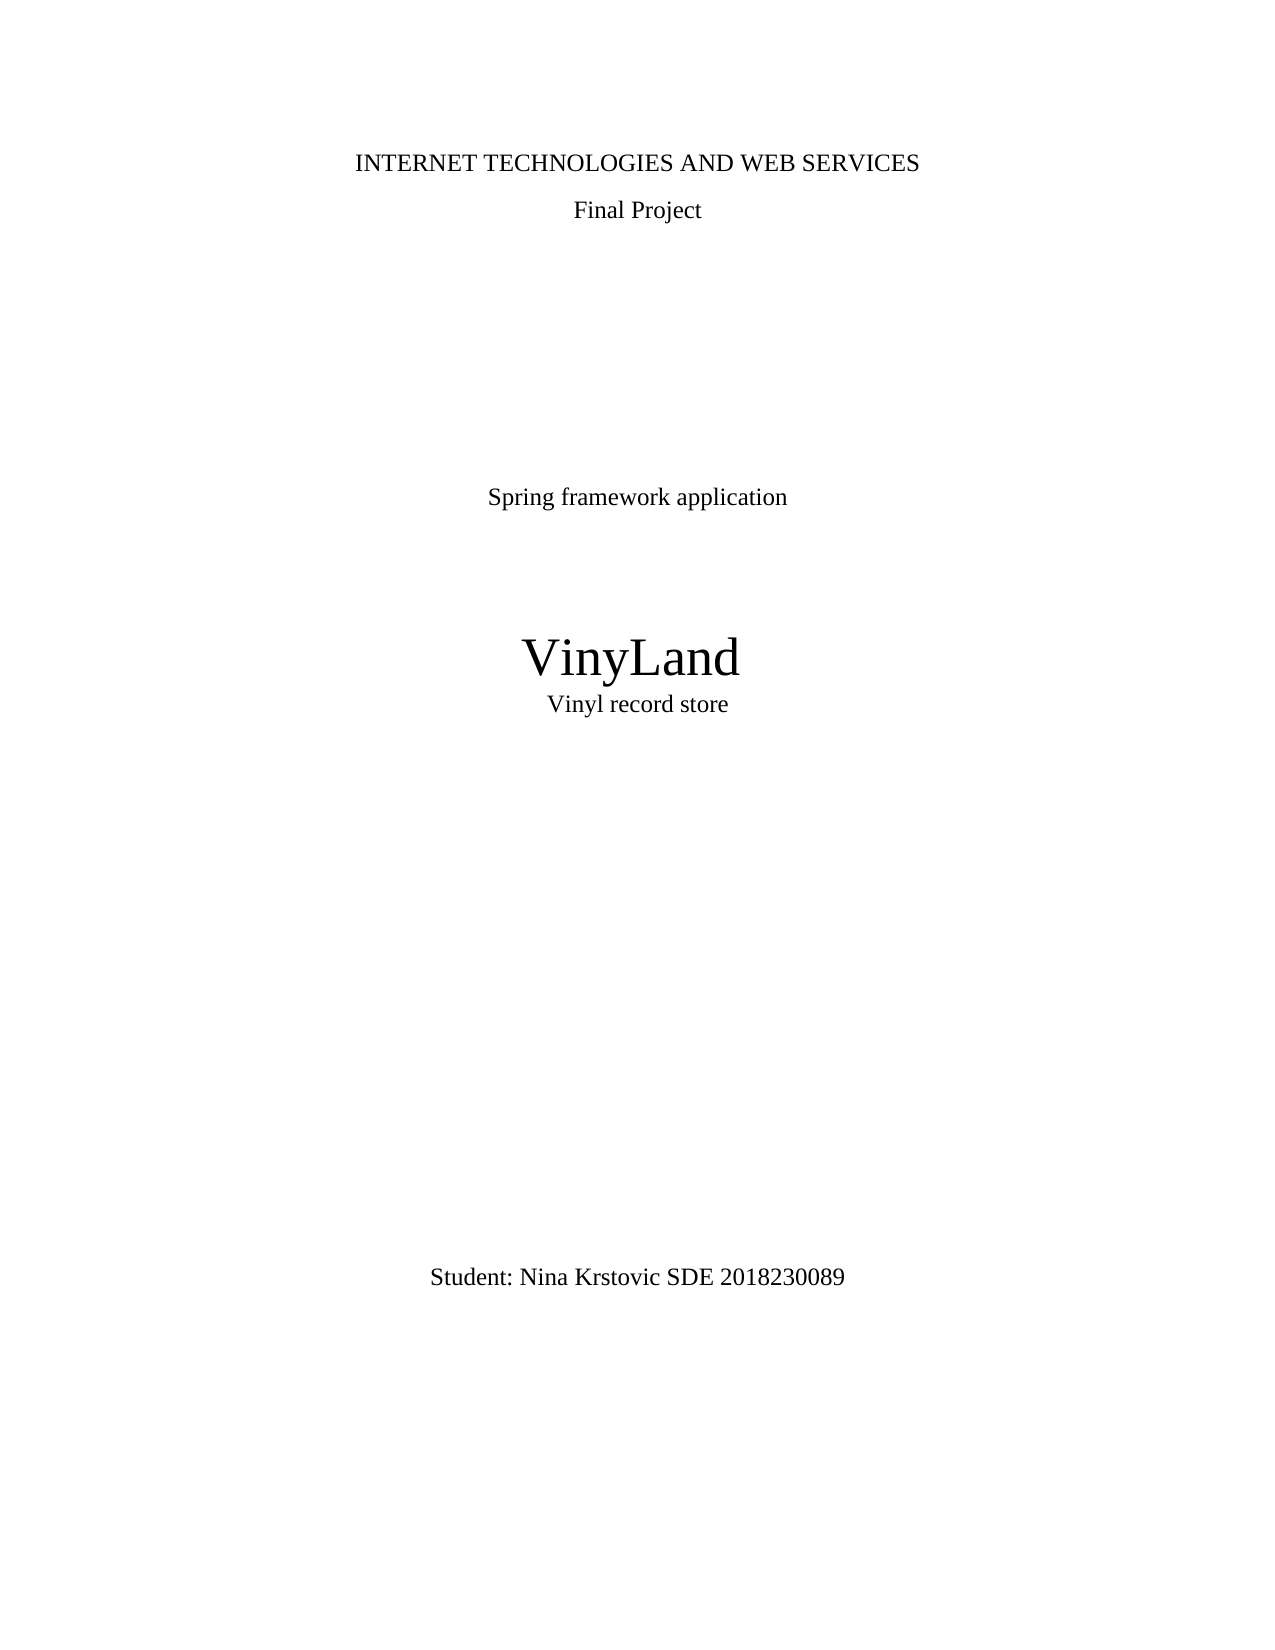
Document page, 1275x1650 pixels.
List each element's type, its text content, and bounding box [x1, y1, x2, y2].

text Spring framework application [148, 482, 1127, 510]
text VinyLand Vinyl record store [148, 625, 1127, 718]
text Final Project [148, 195, 1127, 224]
text INTERNET TECHNOLOGIES AND WEB SERVICES [148, 148, 1127, 176]
text Student: Nina Krstovic SDE 2018230089 [148, 1262, 1127, 1291]
